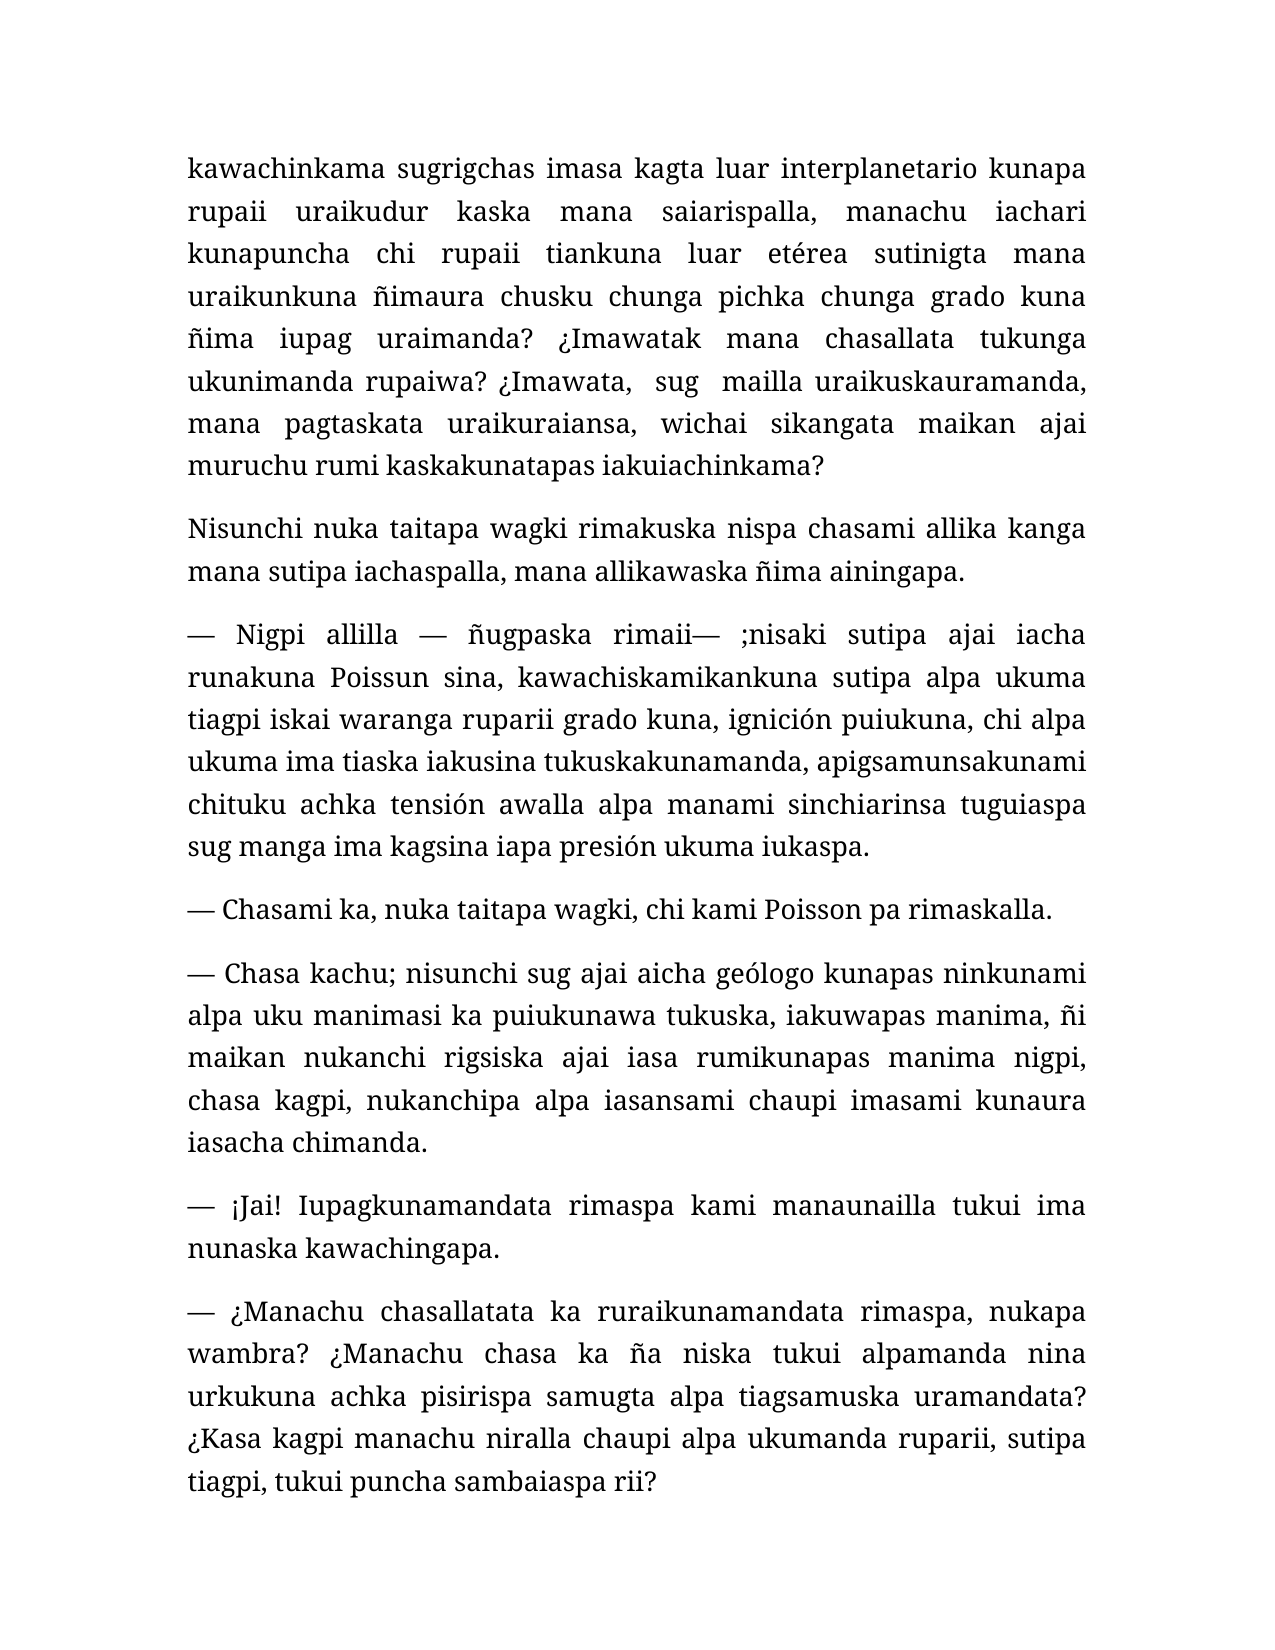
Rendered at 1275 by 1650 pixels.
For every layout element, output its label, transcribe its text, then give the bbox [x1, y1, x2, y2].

text Nisunchi nuka taitapa wagki rimakuska nispa chasami allika kanga mana sutipa iachaspalla, mana allikawaska ñima ainingapa. [187, 510, 1087, 589]
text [187, 150, 1087, 484]
text — Chasa kachu; nisunchi sug ajai aicha geólogo kunapas ninkunami alpa uku manimasi ka puiukunawa tukuska, iakuwapas manima, ñi maikan nukanchi rigsiska ajai iasa rumikunapas manima nigpi, chasa kagpi, nukanchipa alpa iasansami chaupi imasami kunaura iasacha chimanda. [187, 954, 1087, 1161]
text — Chasami ka, nuka taitapa wagki, chi kami Poisson pa rimaskalla. [187, 891, 1087, 928]
text — Nigpi allilla — ñugpaska rimaii— ;nisaki sutipa ajai iacha runakuna Poissun sina, kawachiskamikankuna sutipa alpa ukuma tiagpi iskai waranga ruparii grado kuna, ignición puiukuna, chi alpa ukuma ima tiaska iakusina tukuskakunamanda, apigsamunsakunami chituku achka tensión awalla alpa manami sinchiarinsa tuguiaspa sug manga ima kagsina iapa presión ukuma iukaspa. [187, 616, 1087, 864]
text — ¡Jai! Iupagkunamandata rimaspa kami manaunailla tukui ima nunaska kawachingapa. [187, 1187, 1087, 1266]
text — ¿Manachu chasallatata ka ruraikunamandata rimaspa, nukapa wambra? ¿Manachu chasa ka ña niska tukui alpamanda nina urkukuna achka pisirispa samugta alpa tiagsamuska uramandata? ¿Kasa kagpi manachu niralla chaupi alpa ukumanda ruparii, sutipa tiagpi, tukui puncha sambaiaspa rii? [187, 1292, 1087, 1499]
